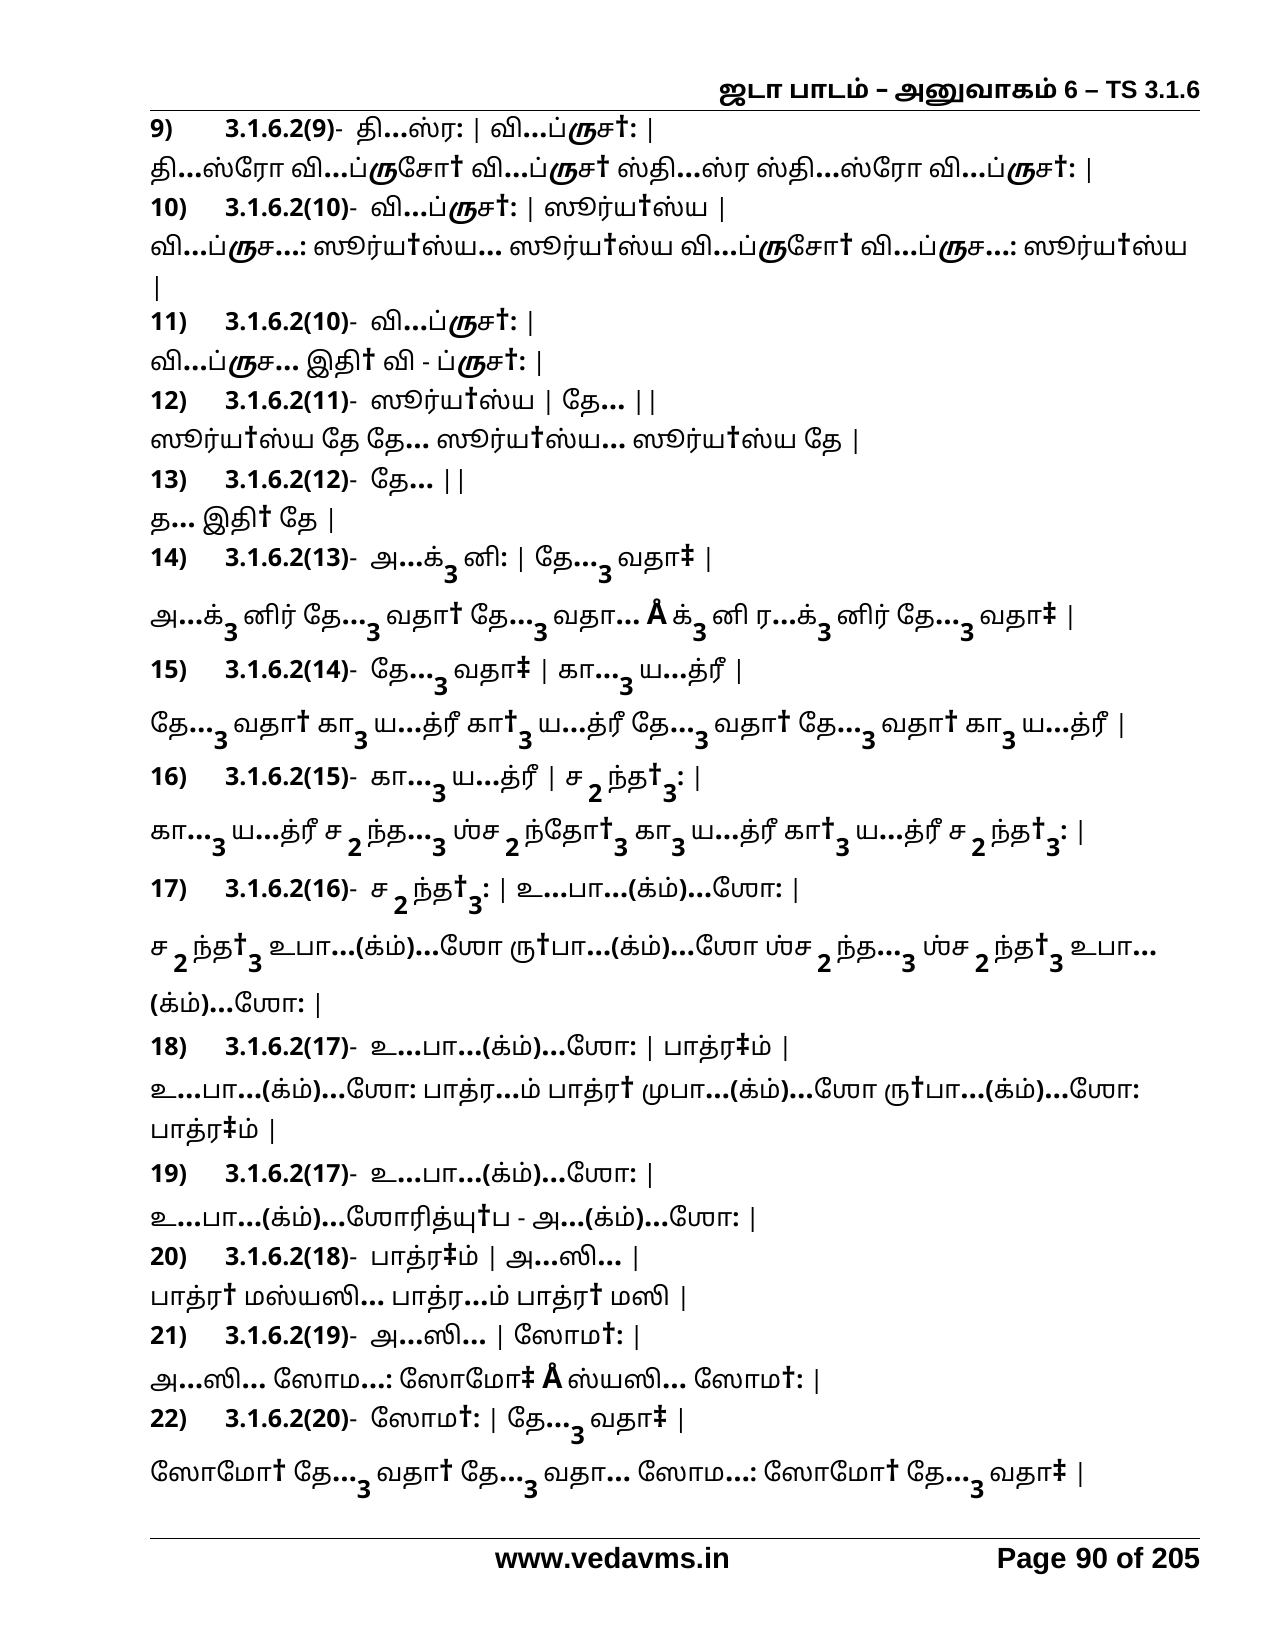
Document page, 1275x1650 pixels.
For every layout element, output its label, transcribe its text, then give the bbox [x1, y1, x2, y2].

text 9) 3.1.6.2(9)- தி…ஸ்ர: | வி…ப்ருச†: | [150, 111, 1200, 148]
text தி…ஸ்ரோ வி…ப்ருசோ† வி…ப்ருச† ஸ்தி…ஸ்ர ஸ்தி…ஸ்ரோ வி…ப்ருச†: | [150, 150, 1200, 188]
text 18) 3.1.6.2(17)- உ…பா…(க்ம்)…ஶோ: | பாத்ர‡ம் | [150, 1024, 1200, 1066]
text 14) 3.1.6.2(13)- அ…க்3னி: | தே…3வதா‡ | [150, 540, 1200, 591]
text 19) 3.1.6.2(17)- உ…பா…(க்ம்)…ஶோ: | [150, 1151, 1200, 1193]
text 20) 3.1.6.2(18)- பாத்ர‡ம் | அ…ஸி… | [150, 1239, 1200, 1276]
text 15) 3.1.6.2(14)- தே…3வதா‡ | கா…3ய…த்ரீ | [150, 652, 1200, 703]
text உ…பா…(க்ம்)…ஶோ: பாத்ர…ம் பாத்ர† முபா…(க்ம்)…ஶோ ரு†பா…(க்ம்)…ஶோ: பாத்ர‡ம் | [150, 1068, 1200, 1149]
text 10) 3.1.6.2(10)- வி…ப்ருச†: | ஸூர்ய†ஸ்ய | [150, 189, 1200, 227]
text வி…ப்ருச…: ஸூர்ய†ஸ்ய… ஸூர்ய†ஸ்ய வி…ப்ருசோ† வி…ப்ருச…: ஸூர்ய†ஸ்ய | [150, 229, 1200, 302]
text கா…3ய…த்ரீ ச2ந்த…3 ஶ்ச2ந்தோ†3 கா3ய…த்ரீ கா†3ய…த்ரீ ச2ந்த†3: | [150, 812, 1200, 863]
text 11) 3.1.6.2(10)- வி…ப்ருச†: | [150, 304, 1200, 341]
text ஸூர்ய†ஸ்ய தே தே… ஸூர்ய†ஸ்ய… ஸூர்ய†ஸ்ய தே | [150, 422, 1200, 459]
text 13) 3.1.6.2(12)- தே… || [150, 461, 1200, 499]
text 12) 3.1.6.2(11)- ஸூர்ய†ஸ்ய | தே… || [150, 383, 1200, 420]
text அ…ஸி… ஸோம…: ஸோமோ‡ Åஸ்யஸி… ஸோம†: | [150, 1357, 1200, 1399]
text தே…3வதா† கா3ய…த்ரீ கா†3ய…த்ரீ தே…3வதா† தே…3வதா† கா3ய…த்ரீ | [150, 705, 1200, 756]
text 22) 3.1.6.2(20)- ஸோம†: | தே…3வதா‡ | [150, 1401, 1200, 1452]
text 16) 3.1.6.2(15)- கா…3ய…த்ரீ | ச2ந்த†3: | [150, 759, 1200, 810]
text பாத்ர† மஸ்யஸி… பாத்ர…ம் பாத்ர† மஸி | [150, 1278, 1200, 1316]
text 17) 3.1.6.2(16)- ச2ந்த†3: | உ…பா…(க்ம்)…ஶோ: | [150, 866, 1200, 921]
text வி…ப்ருச… இதி† வி - ப்ருச†: | [150, 343, 1200, 381]
text உ…பா…(க்ம்)…ஶோரித்யு†ப - அ…(க்ம்)…ஶோ: | [150, 1195, 1200, 1237]
text த… இதி† தே | [150, 501, 1200, 538]
text அ…க்3னிர் தே…3வதா† தே…3வதா… Åக்3னி ர…க்3னிர் தே…3வதா‡ | [150, 594, 1200, 649]
text ச2ந்த†3 உபா…(க்ம்)…ஶோ ரு†பா…(க்ம்)…ஶோ ஶ்ச2ந்த…3 ஶ்ச2ந்த†3 உபா…(க்ம்)…ஶோ: | [150, 924, 1200, 1022]
text 21) 3.1.6.2(19)- அ…ஸி… | ஸோம†: | [150, 1317, 1200, 1355]
text ஸோமோ† தே…3வதா† தே…3வதா… ஸோம…: ஸோமோ† தே…3வதா‡ | [150, 1454, 1200, 1505]
